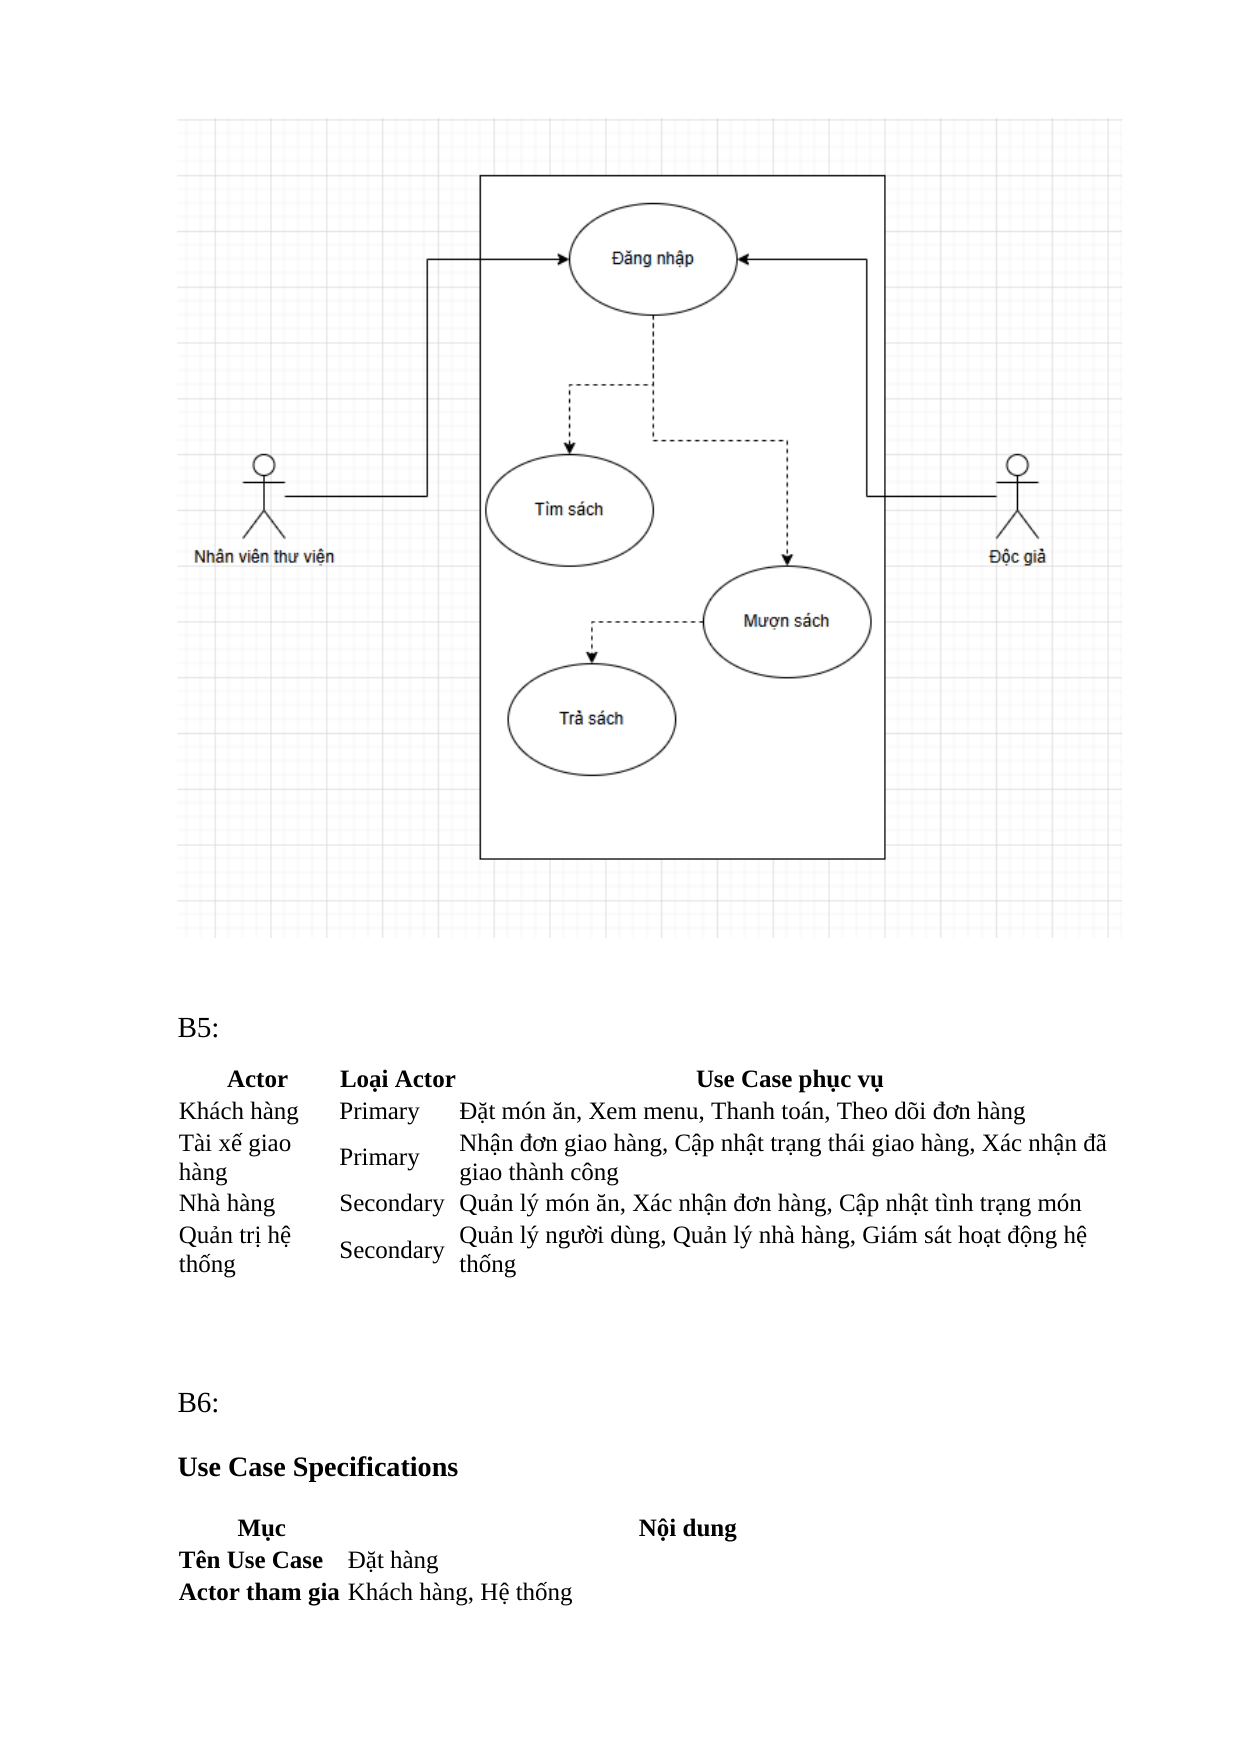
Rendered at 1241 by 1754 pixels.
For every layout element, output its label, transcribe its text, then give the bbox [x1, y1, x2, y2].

picture [177, 118, 1123, 938]
table_cell Nhận đơn giao hàng, Cập nhật trạng thái giao hàng, Xác nhận đã giao thành công [458, 1126, 1122, 1187]
table_cell Quản trị hệ thống [177, 1219, 338, 1279]
table_cell Tên Use Case [177, 1544, 346, 1576]
table_header Nội dung [346, 1512, 1029, 1544]
text B6: [177, 1385, 1122, 1419]
table_cell Khách hàng, Hệ thống [346, 1576, 1029, 1608]
table_cell Tài xế giao hàng [177, 1126, 338, 1187]
table_cell Đặt món ăn, Xem menu, Thanh toán, Theo dõi đơn hàng [458, 1095, 1122, 1126]
table_cell Primary [338, 1126, 458, 1187]
table_cell Nhà hàng [177, 1187, 338, 1219]
table_cell Secondary [338, 1219, 458, 1279]
table_header Loại Actor [338, 1063, 458, 1094]
table_cell Quản lý người dùng, Quản lý nhà hàng, Giám sát hoạt động hệ thống [458, 1219, 1122, 1279]
table_header Use Case phục vụ [458, 1063, 1122, 1094]
table_cell Actor tham gia [177, 1576, 346, 1608]
table_cell Quản lý món ăn, Xác nhận đơn hàng, Cập nhật tình trạng món [458, 1187, 1122, 1219]
table_cell Khách hàng [177, 1095, 338, 1126]
table_cell Secondary [338, 1187, 458, 1219]
table_header Actor [177, 1063, 338, 1094]
text B5: [177, 1010, 1122, 1043]
text Use Case Specifications [177, 1450, 1122, 1483]
table_cell Primary [338, 1095, 458, 1126]
table_cell Đặt hàng [346, 1544, 1029, 1576]
table_header Mục [177, 1512, 346, 1544]
